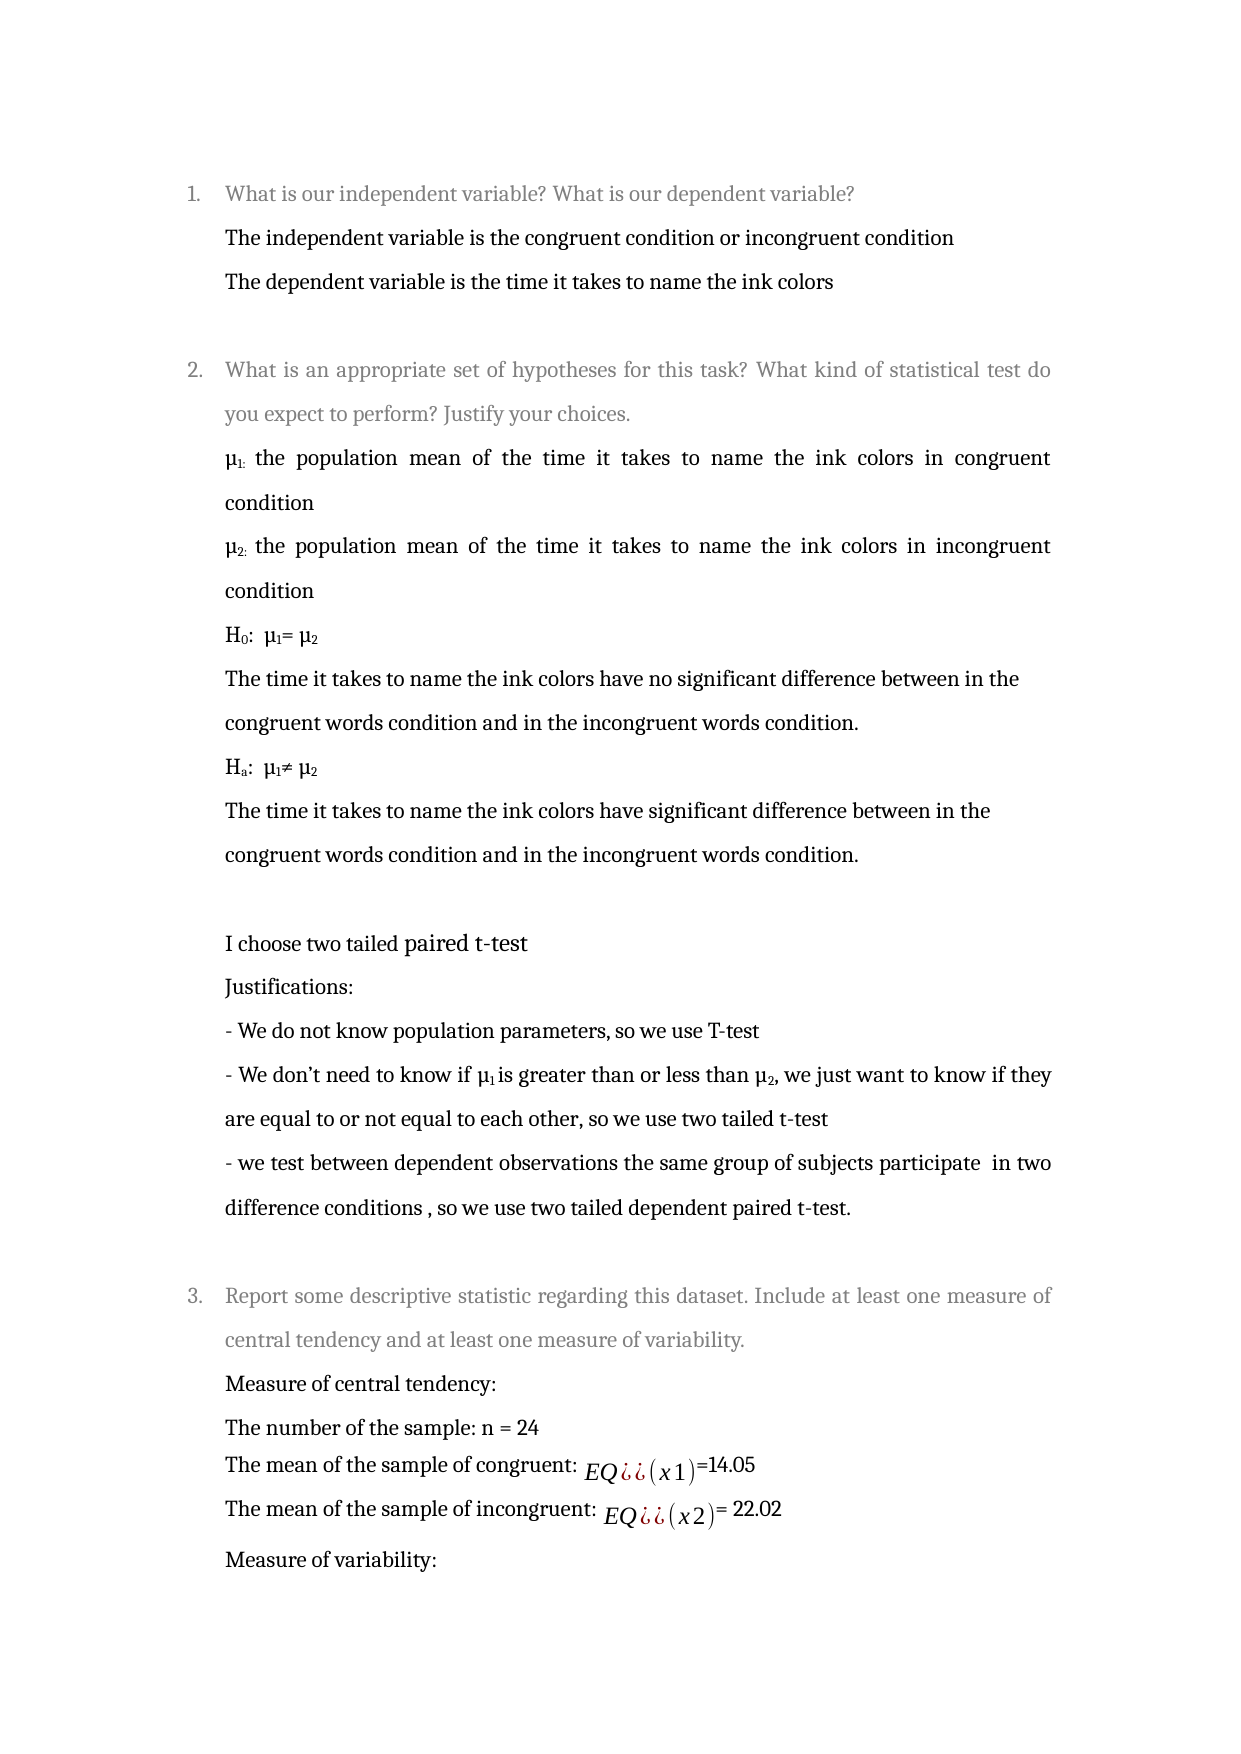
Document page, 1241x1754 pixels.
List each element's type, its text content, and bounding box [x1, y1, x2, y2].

list µ1: the population mean of the time it takes to name the ink colors in congruent condition [225, 436, 1053, 524]
list The time it takes to name the ink colors have significant difference between in the congruent words condition and in the incongruent words condition. [225, 789, 1053, 877]
list Ha: µ1≠ µ2 [225, 745, 1053, 789]
list What is our independent variable? What is our dependent variable? [187, 172, 1053, 216]
list The mean of the sample of incongruent: = 22.02 [225, 1494, 1053, 1538]
list What is an appropriate set of hypotheses for this task? What kind of statistical test do you expect to perform? Justify your choices. [187, 348, 1053, 436]
list The dependent variable is the time it takes to name the ink colors [225, 260, 1053, 304]
list µ2: the population mean of the time it takes to name the ink colors in incongruent condition [225, 524, 1053, 613]
list Report some descriptive statistic regarding this dataset. Include at least one measure of central tendency and at least one measure of variability. [187, 1273, 1053, 1362]
list I choose two tailed paired t-test [225, 921, 1053, 965]
list Measure of central tendency: [225, 1362, 1053, 1406]
list Justifications: [225, 965, 1053, 1009]
list The independent variable is the congruent condition or incongruent condition [225, 216, 1053, 260]
list The number of the sample: n = 24 [225, 1406, 1053, 1450]
list The time it takes to name the ink colors have no significant difference between in the congruent words condition and in the incongruent words condition. [225, 657, 1053, 745]
list - We do not know population parameters, so we use T-test [225, 1009, 1053, 1053]
list - We don’t need to know if µ1 is greater than or less than µ2, we just want to know if they are equal to or not equal to each other, so we use two tailed t-test [225, 1053, 1053, 1141]
list H0: µ1= µ2 [225, 613, 1053, 657]
list - we test between dependent observations the same group of subjects participate in two difference conditions , so we use two tailed dependent paired t-test. [225, 1141, 1053, 1229]
list Measure of variability: [225, 1538, 1053, 1582]
list The mean of the sample of congruent: =14.05 [225, 1450, 1053, 1494]
